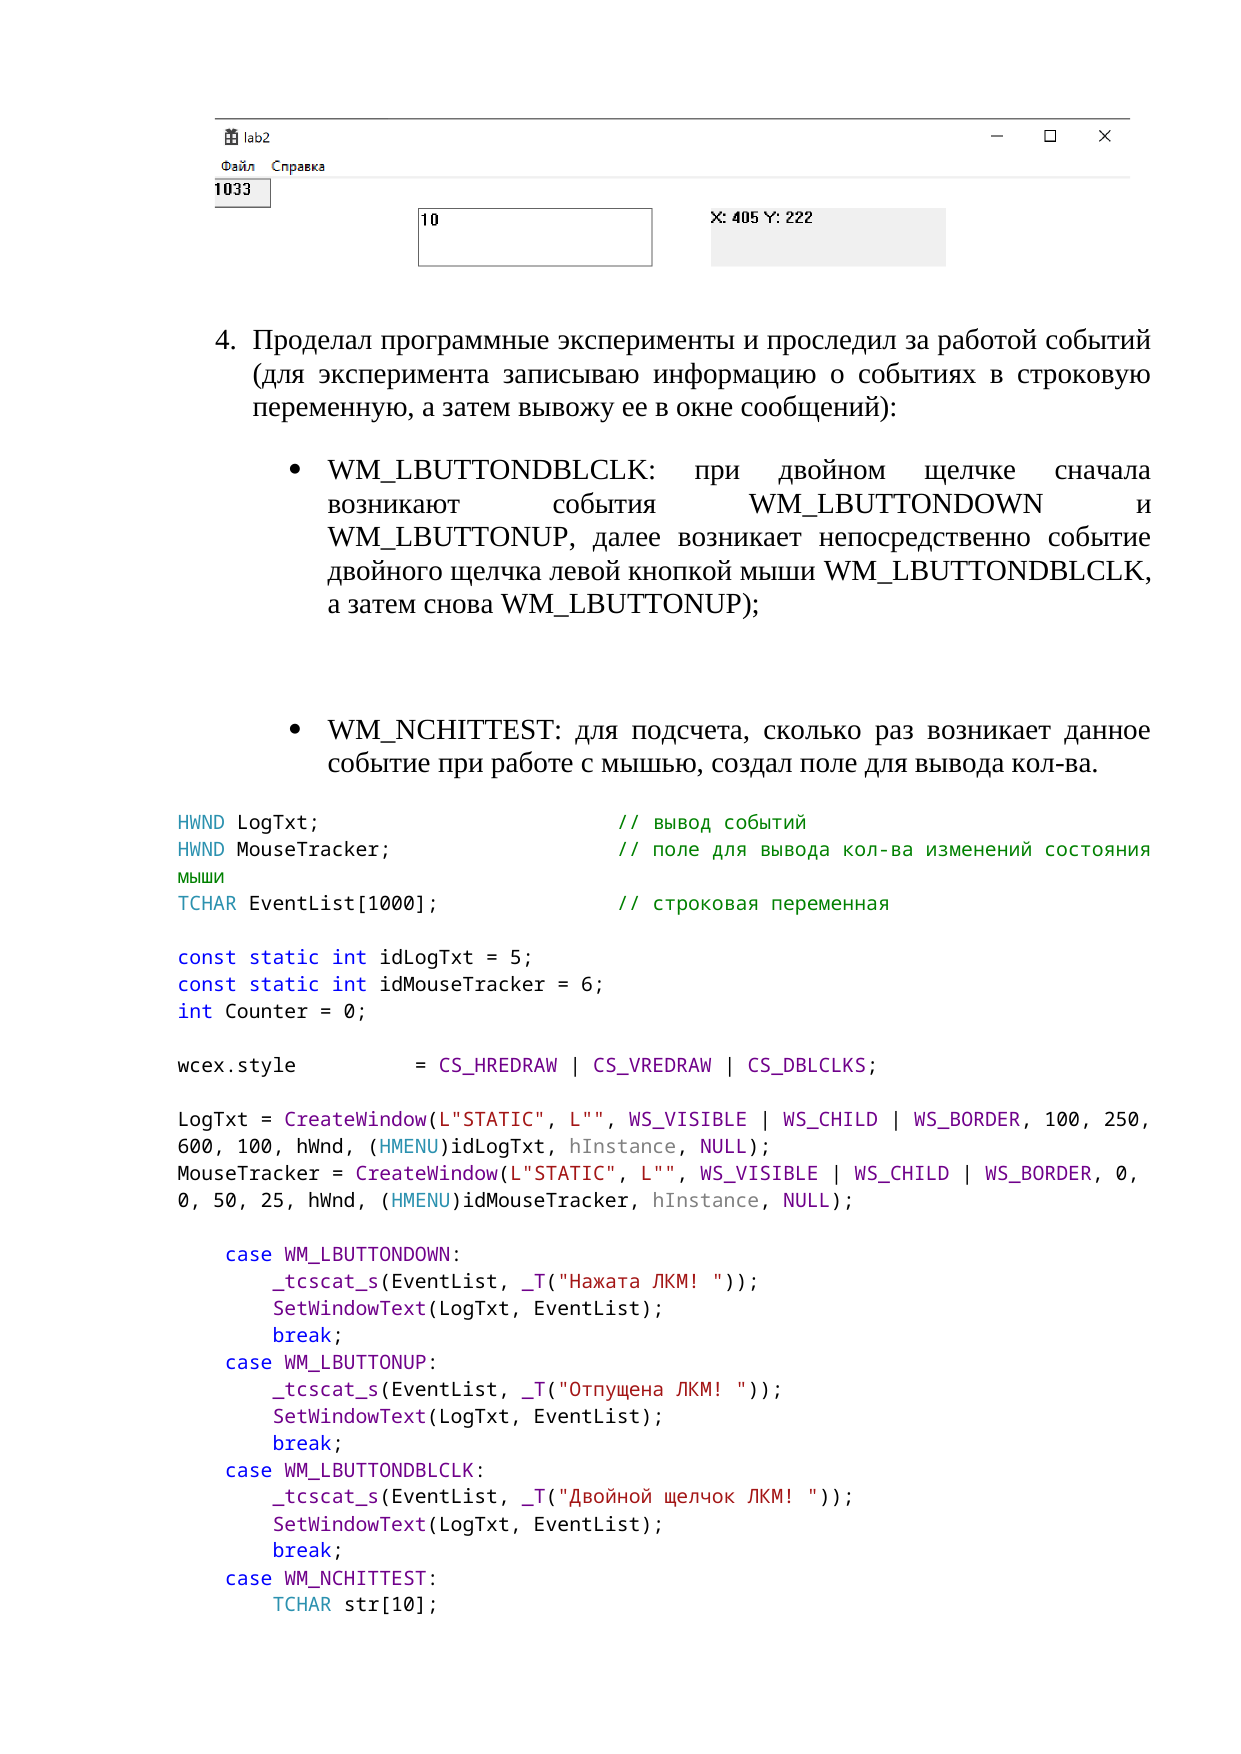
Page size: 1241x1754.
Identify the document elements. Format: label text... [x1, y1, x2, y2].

text TCHAR str[10]; [177, 1591, 1152, 1618]
text _tcscat_s(EventList, _T("Нажата ЛКМ! ")); [177, 1267, 1152, 1294]
text break; [177, 1537, 1152, 1564]
list WM_LBUTTONDBLCLK: при двойном щелчке сначала возникают события WM_LBUTTONDOWN и WM_LBUTTONUP, далее возникает непосредственно событие двойного щелчка левой кнопкой мыши WM_LBUTTONDBLCLK, а затем снова WM_LBUTTONUP); [290, 452, 1152, 620]
text SetWindowText(LogTxt, EventList); [177, 1402, 1152, 1429]
text TCHAR EventList[1000]; // строковая переменная [177, 889, 1152, 916]
text case WM_LBUTTONDBLCLK: [177, 1456, 1152, 1483]
text HWND MouseTracker; // поле для вывода кол-ва изменений состояния мыши [177, 835, 1152, 889]
text case WM_LBUTTONUP: [177, 1348, 1152, 1375]
text break; [177, 1321, 1152, 1348]
text HWND LogTxt; // вывод событий [177, 808, 1152, 835]
text MouseTracker = CreateWindow(L"STATIC", L"", WS_VISIBLE | WS_CHILD | WS_BORDER, 0, 0, 50, 25, hWnd, (HMENU)idMouseTracker, hInstance, NULL); [177, 1159, 1152, 1213]
list Проделал программные эксперименты и проследил за работой событий (для эксперимента записываю информацию о событиях в строковую переменную, а затем вывожу ее в окне сообщений): [215, 322, 1152, 423]
text const static int idMouseTracker = 6; [177, 970, 1152, 997]
text SetWindowText(LogTxt, EventList); [177, 1294, 1152, 1321]
text wcex.style = CS_HREDRAW | CS_VREDRAW | CS_DBLCLKS; [177, 1051, 1152, 1078]
text case WM_LBUTTONDOWN: [177, 1240, 1152, 1267]
text SetWindowText(LogTxt, EventList); [177, 1510, 1152, 1537]
text case WM_NCHITTEST: [177, 1564, 1152, 1591]
text break; [177, 1429, 1152, 1456]
list WM_NCHITTEST: для подсчета, сколько раз возникает данное событие при работе с мышью, создал поле для вывода кол-ва. [290, 712, 1152, 779]
text _tcscat_s(EventList, _T("Отпущена ЛКМ! ")); [177, 1375, 1152, 1402]
text int Counter = 0; [177, 997, 1152, 1024]
text LogTxt = CreateWindow(L"STATIC", L"", WS_VISIBLE | WS_CHILD | WS_BORDER, 100, 250, 600, 100, hWnd, (HMENU)idLogTxt, hInstance, NULL); [177, 1105, 1152, 1159]
text _tcscat_s(EventList, _T("Двойной щелчок ЛКМ! ")); [177, 1483, 1152, 1510]
text const static int idLogTxt = 5; [177, 943, 1152, 970]
picture [214, 118, 1131, 294]
